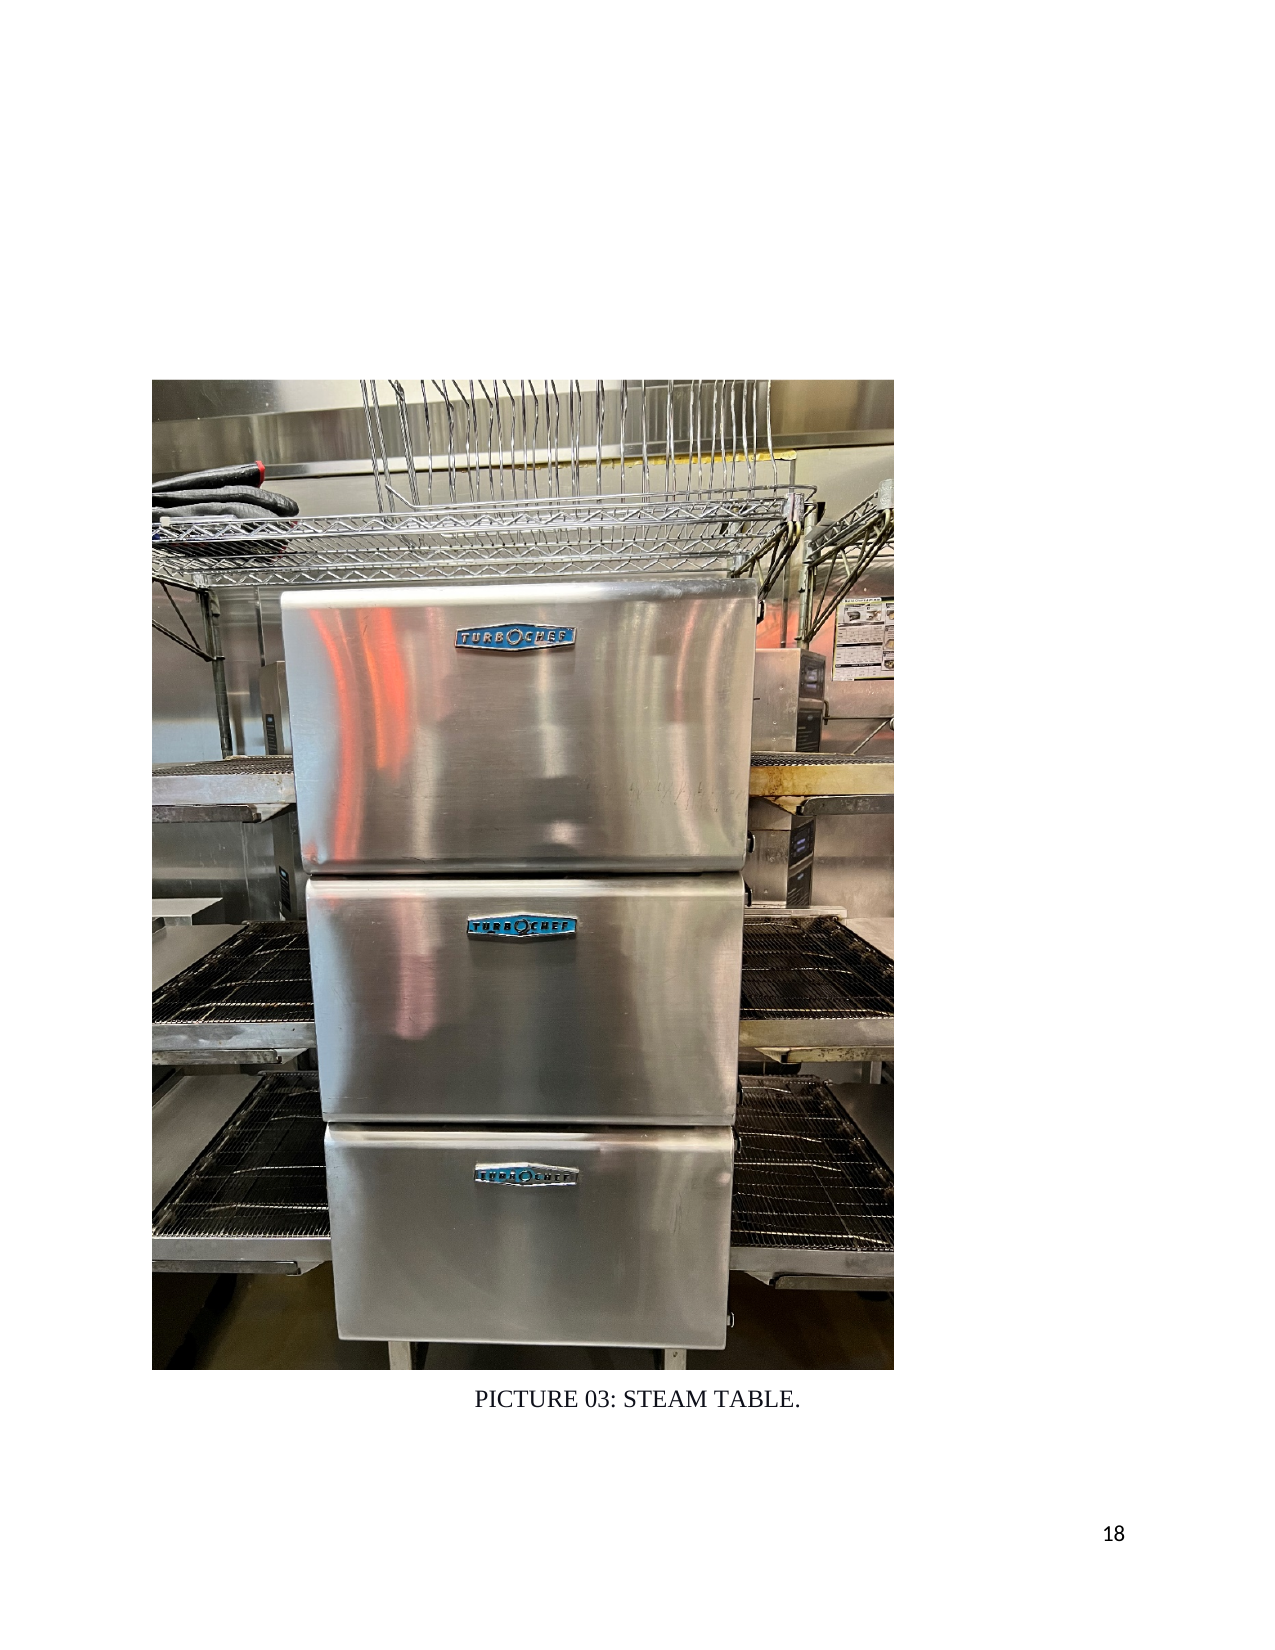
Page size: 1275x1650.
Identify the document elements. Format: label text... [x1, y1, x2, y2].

text PICTURE 03: STEAM TABLE. [150, 1384, 1125, 1413]
picture [152, 381, 894, 1369]
